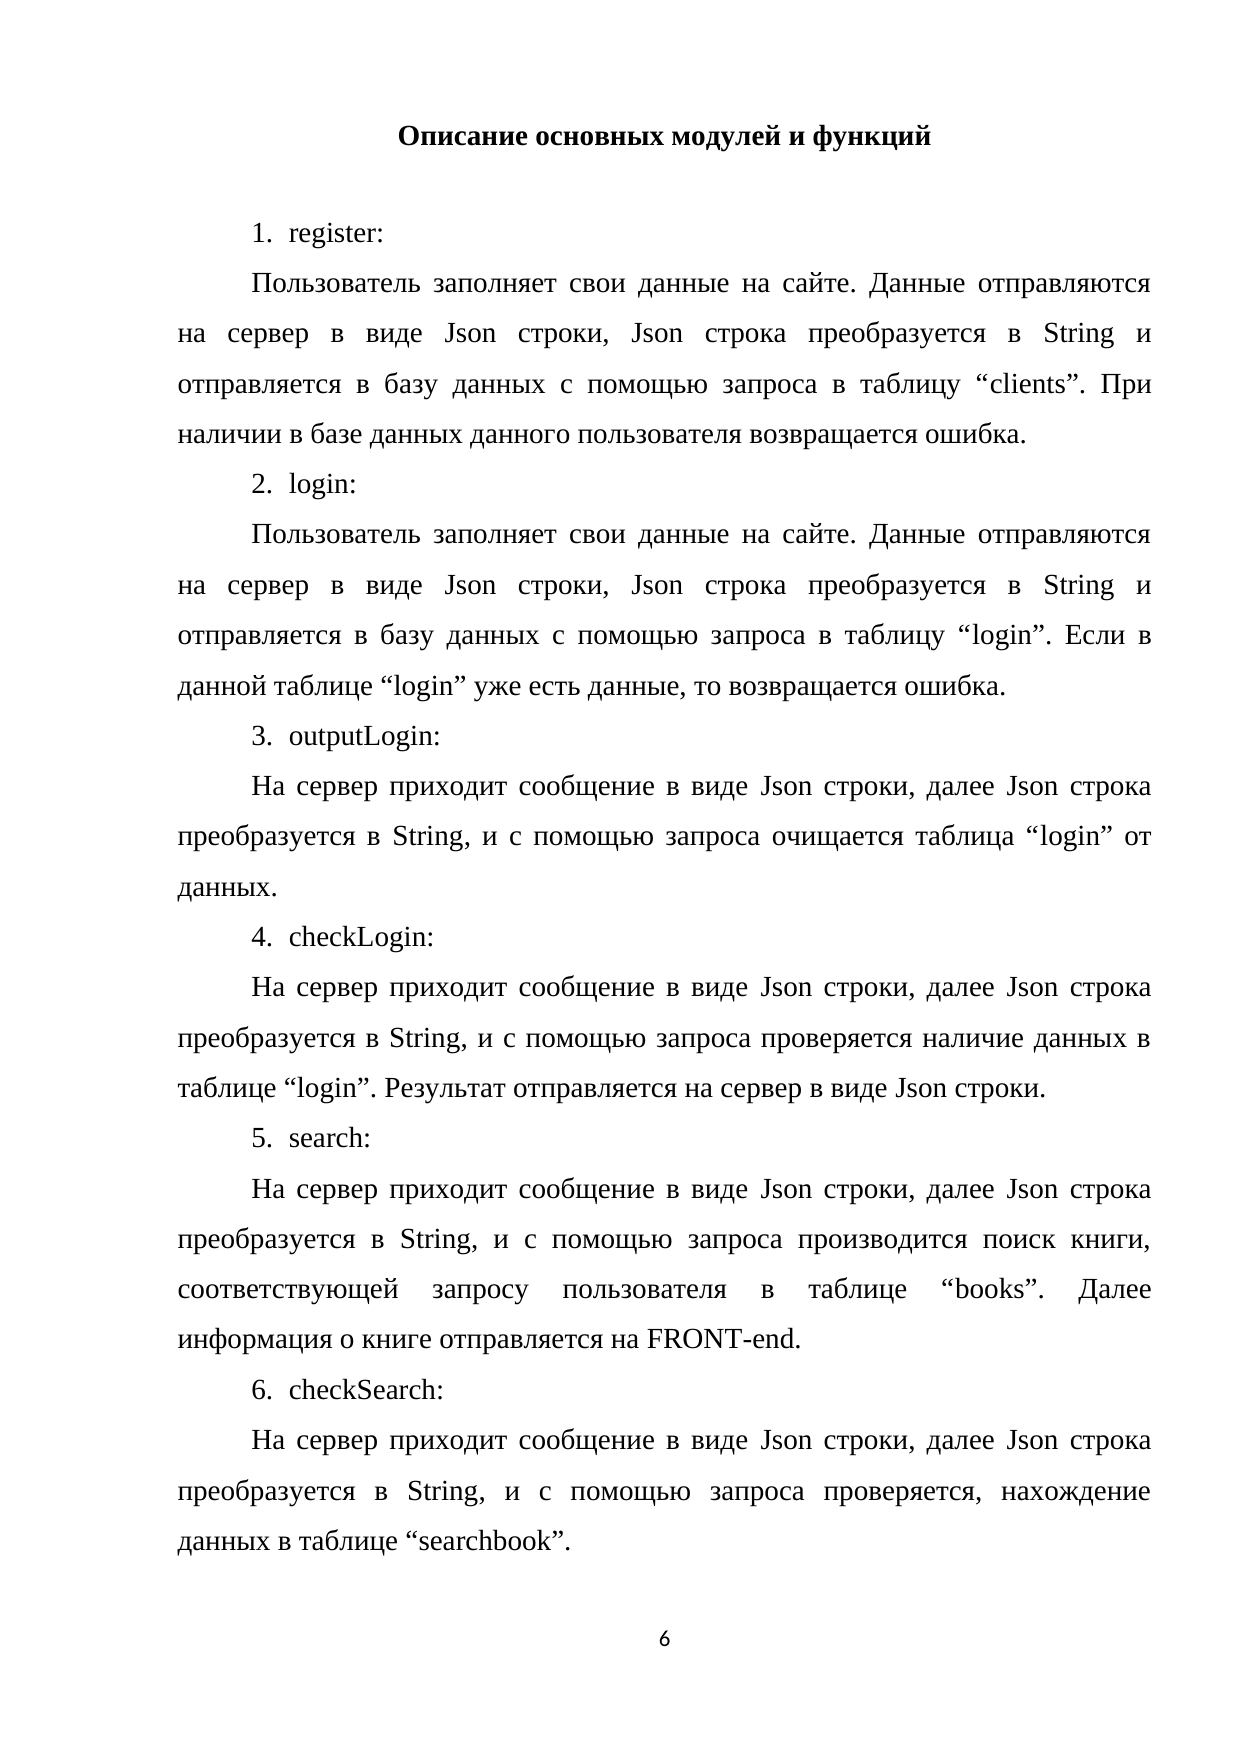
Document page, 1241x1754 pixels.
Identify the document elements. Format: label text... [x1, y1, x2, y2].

text На сервер приходит сообщение в виде Json строки, далее Json строка преобразуется в String, и с помощью запроса проверяется наличие данных в таблице “login”. Результат отправляется на сервер в виде Json строки. [177, 969, 1152, 1104]
list search: [251, 1120, 1152, 1154]
text На сервер приходит сообщение в виде Json строки, далее Json строка преобразуется в String, и с помощью запроса производится поиск книги, соответствующей запросу пользователя в таблице “books”. Далее информация о книге отправляется на FRONT-end. [177, 1171, 1152, 1355]
list login: [251, 466, 1152, 500]
list outputLogin: [251, 718, 1152, 751]
text Пользователь заполняет свои данные на сайте. Данные отправляются на сервер в виде Json строки, Json строка преобразуется в String и отправляется в базу данных с помощью запроса в таблицу “login”. Если в данной таблице “login” уже есть данные, то возвращается ошибка. [177, 517, 1152, 701]
subtitle Описание основных модулей и функций [177, 118, 1152, 152]
text Пользователь заполняет свои данные на сайте. Данные отправляются на сервер в виде Json строки, Json строка преобразуется в String и отправляется в базу данных с помощью запроса в таблицу “clients”. При наличии в базе данных данного пользователя возвращается ошибка. [177, 265, 1152, 449]
list checkLogin: [251, 919, 1152, 953]
text На сервер приходит сообщение в виде Json строки, далее Json строка преобразуется в String, и с помощью запроса проверяется, нахождение данных в таблице “searchbook”. [177, 1422, 1152, 1556]
list register: [251, 215, 1152, 248]
list checkSearch: [251, 1372, 1152, 1406]
text На сервер приходит сообщение в виде Json строки, далее Json строка преобразуется в String, и с помощью запроса очищается таблица “login” от данных. [177, 768, 1152, 902]
